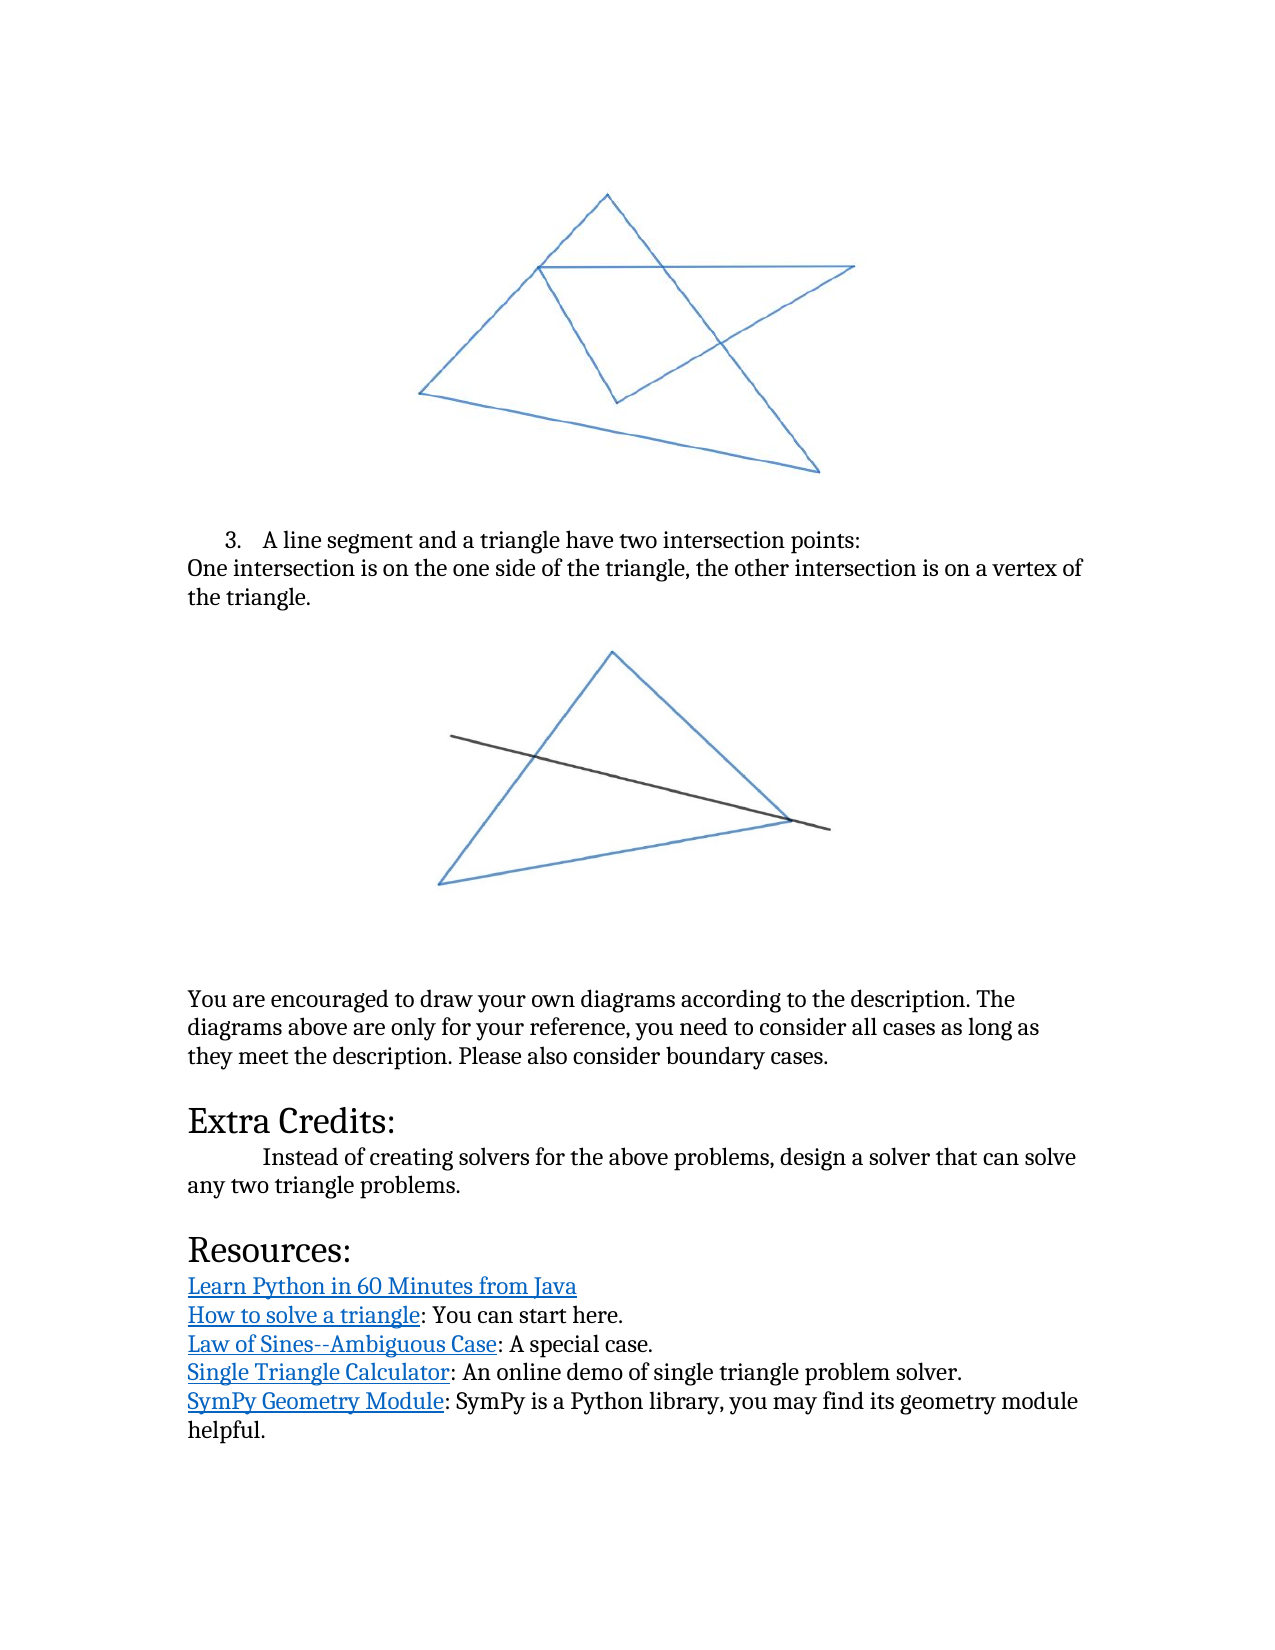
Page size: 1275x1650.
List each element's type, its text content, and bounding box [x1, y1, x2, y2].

text You are encouraged to draw your own diagrams according to the description. The diagrams above are only for your reference, you need to consider all cases as long as they meet the description. Please also consider boundary cases. [187, 984, 1087, 1071]
picture [402, 611, 873, 956]
text Learn Python in 60 Minutes from Java [187, 1272, 1087, 1301]
text Single Triangle Calculator: An online demo of single triangle problem solver. [187, 1358, 1087, 1387]
text SymPy Geometry Module: SymPy is a Python library, you may find its geometry module helpful. [187, 1387, 1087, 1444]
text Instead of creating solvers for the above problems, design a solver that can solve any two triangle problems. [187, 1143, 1087, 1200]
text How to solve a triangle: You can start here. [187, 1301, 1087, 1329]
list A line segment and a triangle have two intersection points: [225, 526, 1087, 554]
text Resources: [187, 1229, 1087, 1272]
text Law of Sines--Ambiguous Case: A special case. [187, 1329, 1087, 1358]
text One intersection is on the one side of the triangle, the other intersection is on a vertex of the triangle. [187, 554, 1087, 612]
text Extra Credits: [187, 1099, 1087, 1143]
picture [391, 150, 885, 526]
